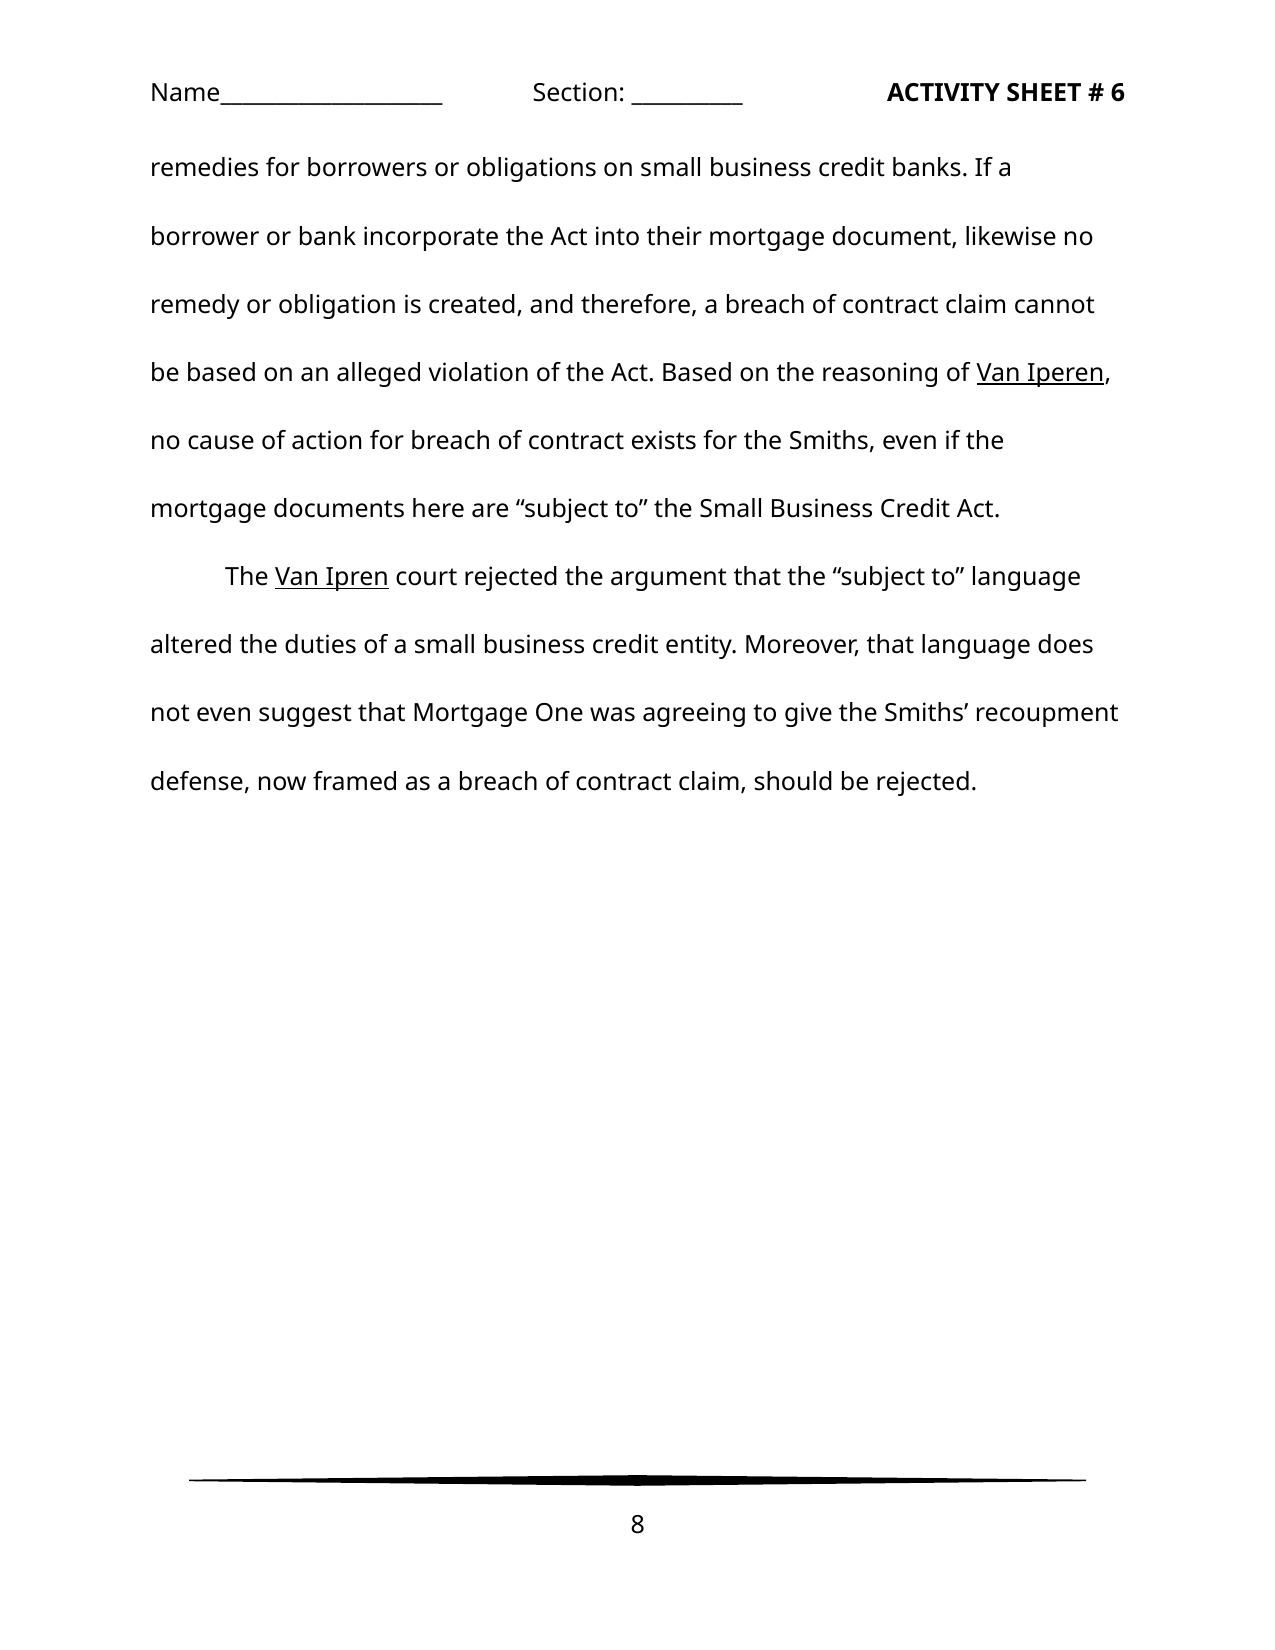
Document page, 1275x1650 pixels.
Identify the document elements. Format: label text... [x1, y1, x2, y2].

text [150, 150, 1125, 525]
text The Van Ipren court rejected the argument that the “subject to” language altered the duties of a small business credit entity. Moreover, that language does not even suggest that Mortgage One was agreeing to give the Smiths’ recoupment defense, now framed as a breach of contract claim, should be rejected. [150, 559, 1125, 797]
